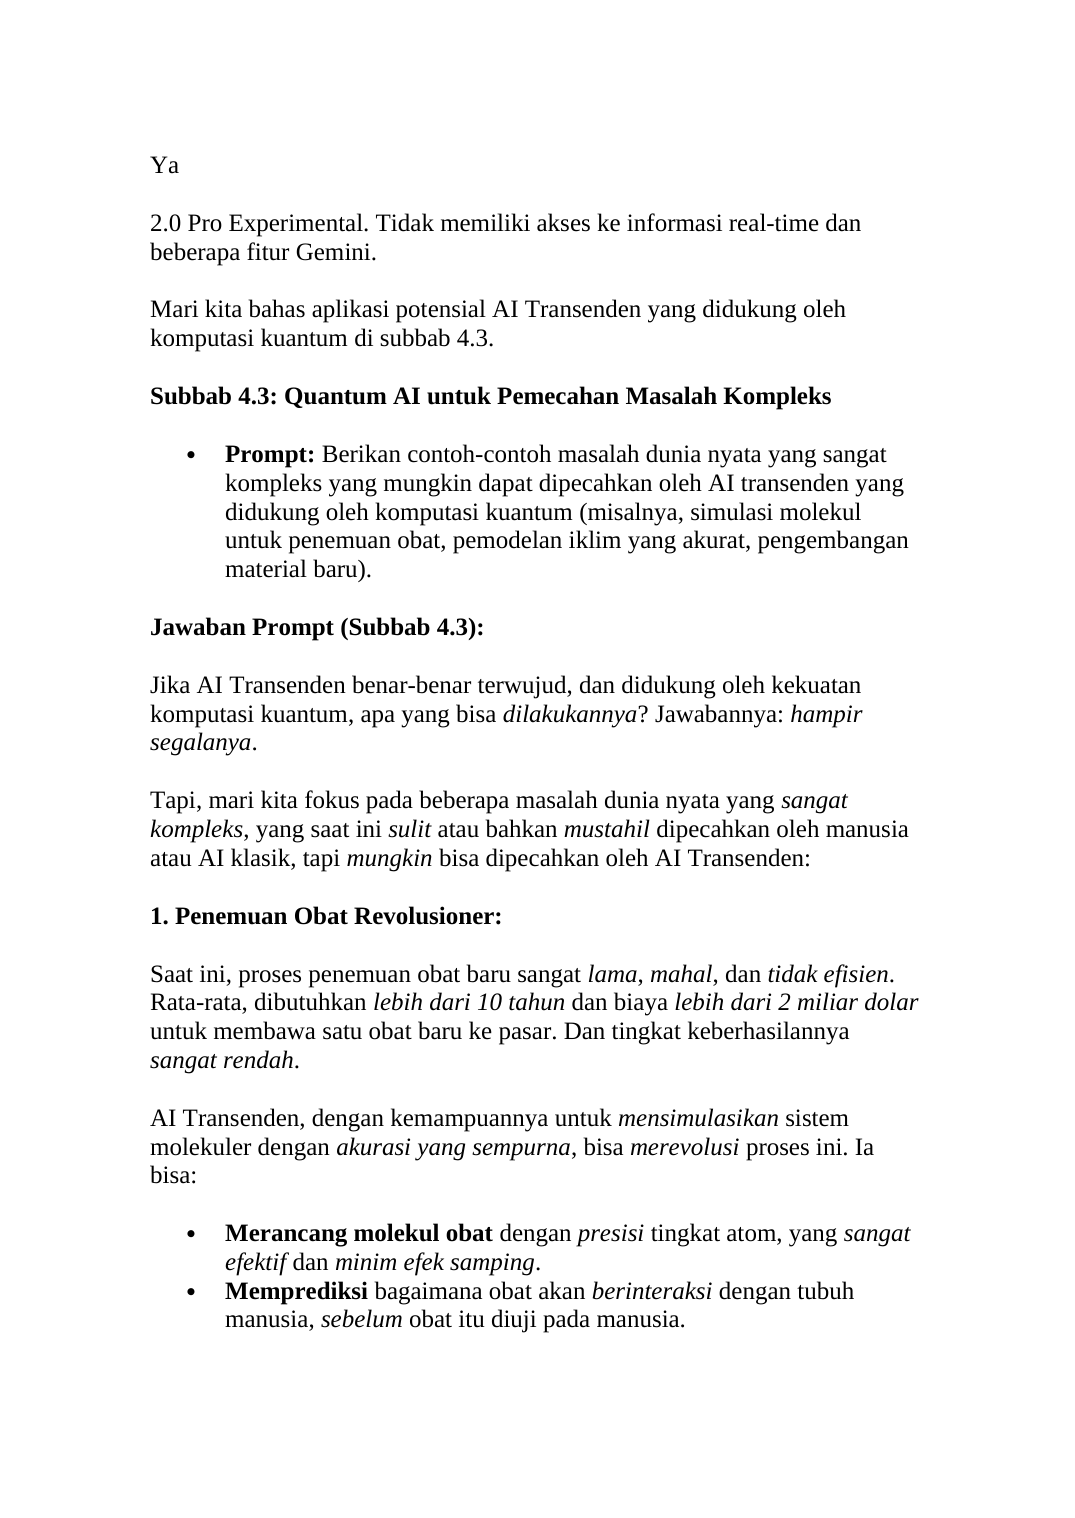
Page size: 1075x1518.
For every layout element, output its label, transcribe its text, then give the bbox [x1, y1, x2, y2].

text 2.0 Pro Experimental. Tidak memiliki akses ke informasi real-time dan beberapa fitur Gemini. [150, 208, 925, 265]
text Tapi, mari kita fokus pada beberapa masalah dunia nyata yang sangat kompleks, yang saat ini sulit atau bahkan mustahil dipecahkan oleh manusia atau AI klasik, tapi mungkin bisa dipecahkan oleh AI Transenden: [150, 785, 925, 872]
text AI Transenden, dengan kemampuannya untuk mensimulasikan sistem molekuler dengan akurasi yang sempurna, bisa merevolusi proses ini. Ia bisa: [150, 1103, 925, 1189]
text Jika AI Transenden benar-benar terwujud, dan didukung oleh kekuatan komputasi kuantum, apa yang bisa dilakukannya? Jawabannya: hampir segalanya. [150, 670, 925, 756]
text 1. Penemuan Obat Revolusioner: [150, 901, 925, 929]
list Prompt: Berikan contoh-contoh masalah dunia nyata yang sangat kompleks yang mungkin dapat dipecahkan oleh AI transenden yang didukung oleh komputasi kuantum (misalnya, simulasi molekul untuk penemuan obat, pemodelan iklim yang akurat, pengembangan material baru). [187, 439, 925, 583]
list Memprediksi bagaimana obat akan berinteraksi dengan tubuh manusia, sebelum obat itu diuji pada manusia. [187, 1276, 925, 1333]
list Merancang molekul obat dengan presisi tingkat atom, yang sangat efektif dan minim efek samping. [187, 1218, 925, 1276]
text Saat ini, proses penemuan obat baru sangat lama, mahal, dan tidak efisien. Rata-rata, dibutuhkan lebih dari 10 tahun dan biaya lebih dari 2 miliar dolar untuk membawa satu obat baru ke pasar. Dan tingkat keberhasilannya sangat rendah. [150, 959, 925, 1074]
text Subbab 4.3: Quantum AI untuk Pemecahan Masalah Kompleks [150, 381, 925, 410]
text Ya [150, 150, 925, 179]
text Jawaban Prompt (Subbab 4.3): [150, 612, 925, 641]
text Mari kita bahas aplikasi potensial AI Transenden yang didukung oleh komputasi kuantum di subbab 4.3. [150, 294, 925, 352]
